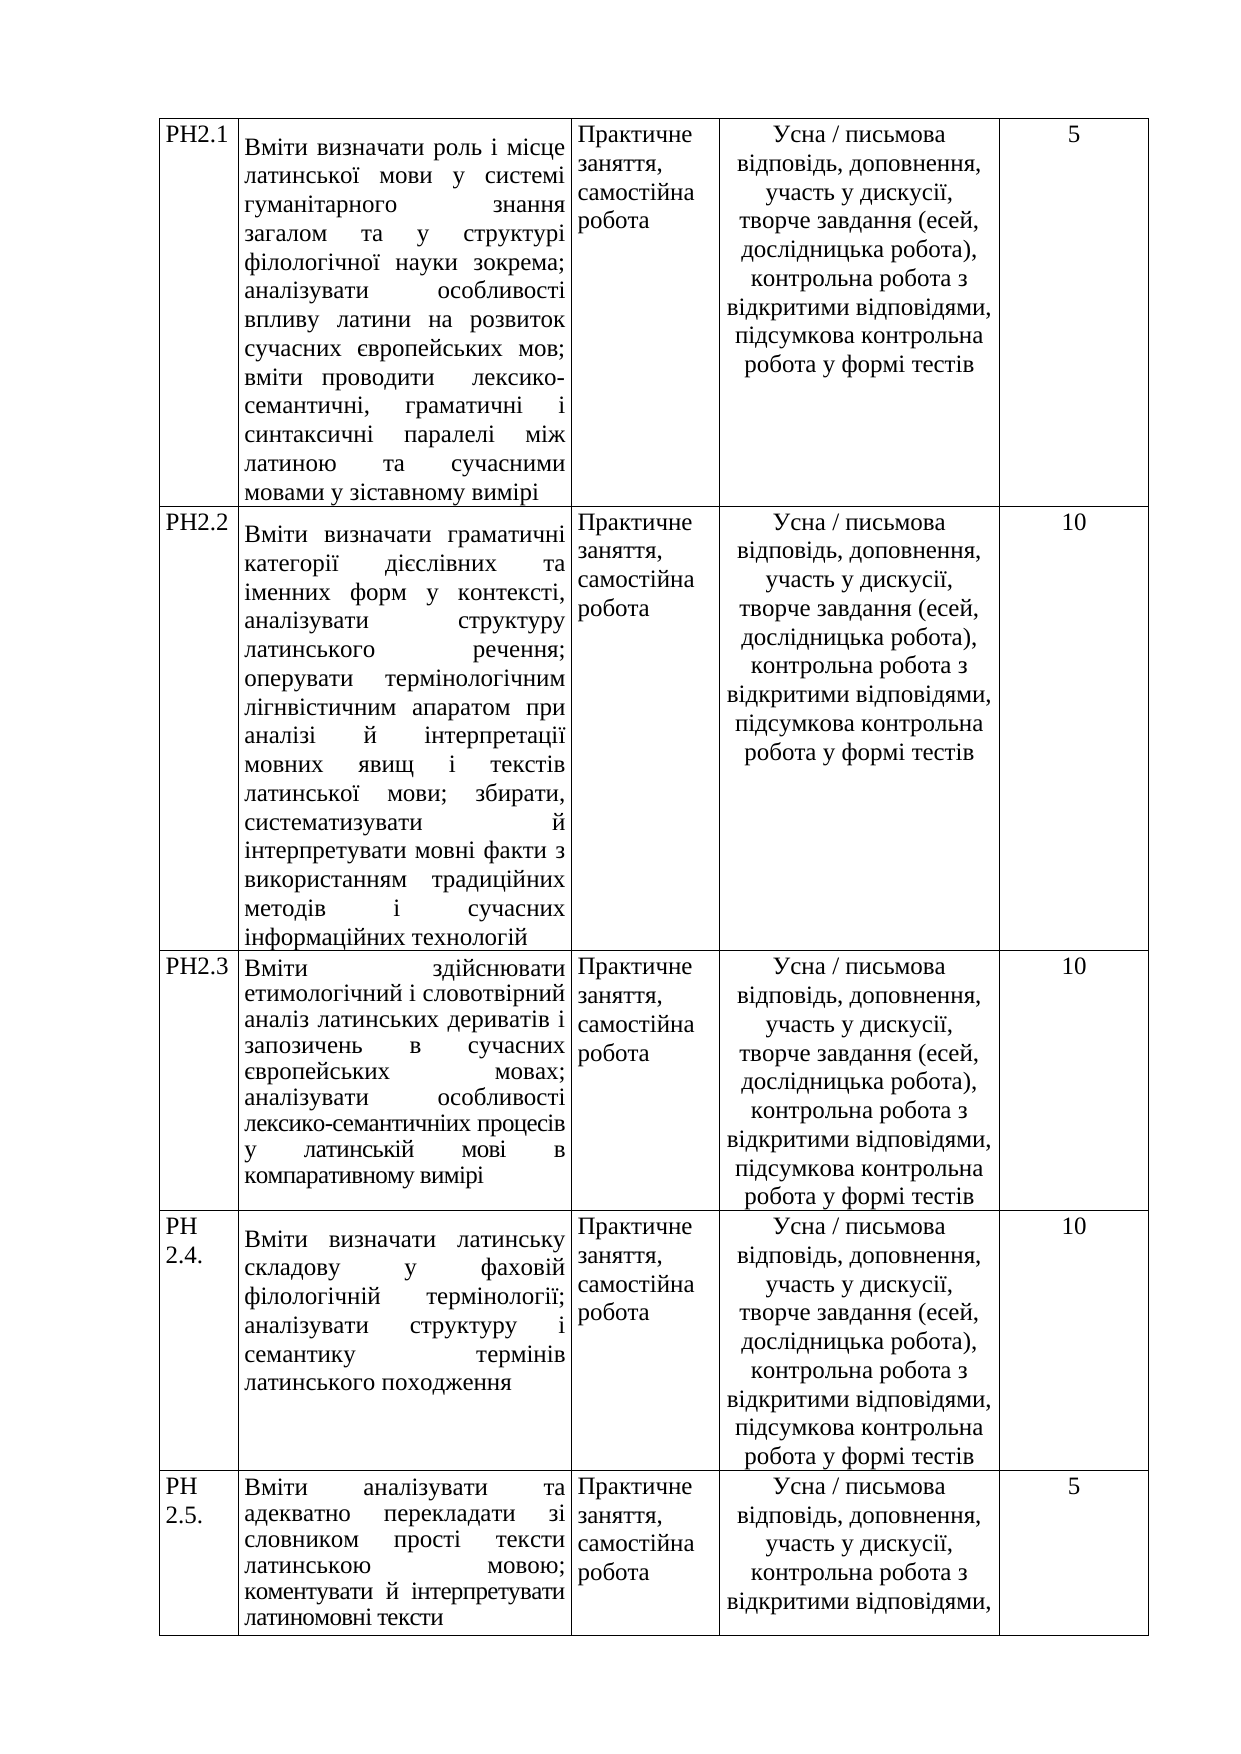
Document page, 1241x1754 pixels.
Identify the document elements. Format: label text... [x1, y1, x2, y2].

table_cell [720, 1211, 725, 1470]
table_cell Вміти здійснювати етимологічний і словотвірний аналіз латинських дериватів і запозичень в сучасних європейських мовах; аналізувати особливості лексико-семантичніих процесів у латинській мові в компаративному вимірі [239, 951, 571, 1210]
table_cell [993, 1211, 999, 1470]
table_cell Вміти визначати роль і місце латинської мови у системі гуманітарного знання загалом та у структурі філологічної науки зокрема; аналізувати особливості впливу латини на розвиток сучасних європейських мов; вміти проводити лексико-семантичні, граматичні і синтаксичні паралелі між латиною та сучасними мовами у зіставному вимірі [239, 119, 571, 506]
table_cell 10 [1000, 1211, 1148, 1470]
table_cell 10 [1000, 951, 1148, 1210]
table_cell Практичне заняття, самостійна робота [572, 1211, 719, 1470]
table_cell 5 [1000, 119, 1148, 506]
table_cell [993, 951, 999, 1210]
table_cell РН2.2 [160, 507, 238, 950]
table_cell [239, 1471, 571, 1635]
table_cell РН2.1 [160, 119, 238, 506]
table_cell Практичне заняття, самостійна робота [572, 119, 719, 506]
table_cell Вміти визначати граматичні категорії дієслівних та іменних форм у контексті, аналізувати структуру латинського речення; оперувати термінологічним лігнвістичним апаратом при аналізі й інтерпретації мовних явищ і текстів латинської мови; збирати, систематизувати й інтерпретувати мовні факти з використанням традиційних методів і сучасних інформаційних технологій [239, 507, 571, 950]
table_cell Вміти визначати латинську складову у фаховій філологічній термінології; аналізувати структуру і семантику термінів латинського походження [239, 1211, 571, 1470]
table_cell РН 2.4. [160, 1211, 238, 1470]
table_cell 10 [1000, 507, 1148, 950]
table_cell РН2.3 [160, 951, 238, 1210]
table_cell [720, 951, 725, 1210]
table_cell Практичне заняття, самостійна робота [572, 951, 719, 1210]
table_cell РН 2.5. [160, 1471, 238, 1635]
table_cell 5 [1000, 1471, 1148, 1635]
table_cell Усна / письмова відповідь, доповнення, участь у дискусії, контрольна робота з відкритими відповідями, підсумкова контрольна робота у формі тестів [720, 1471, 999, 1635]
table_cell Практичне заняття, самостійна робота [572, 507, 719, 950]
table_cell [572, 1471, 719, 1635]
